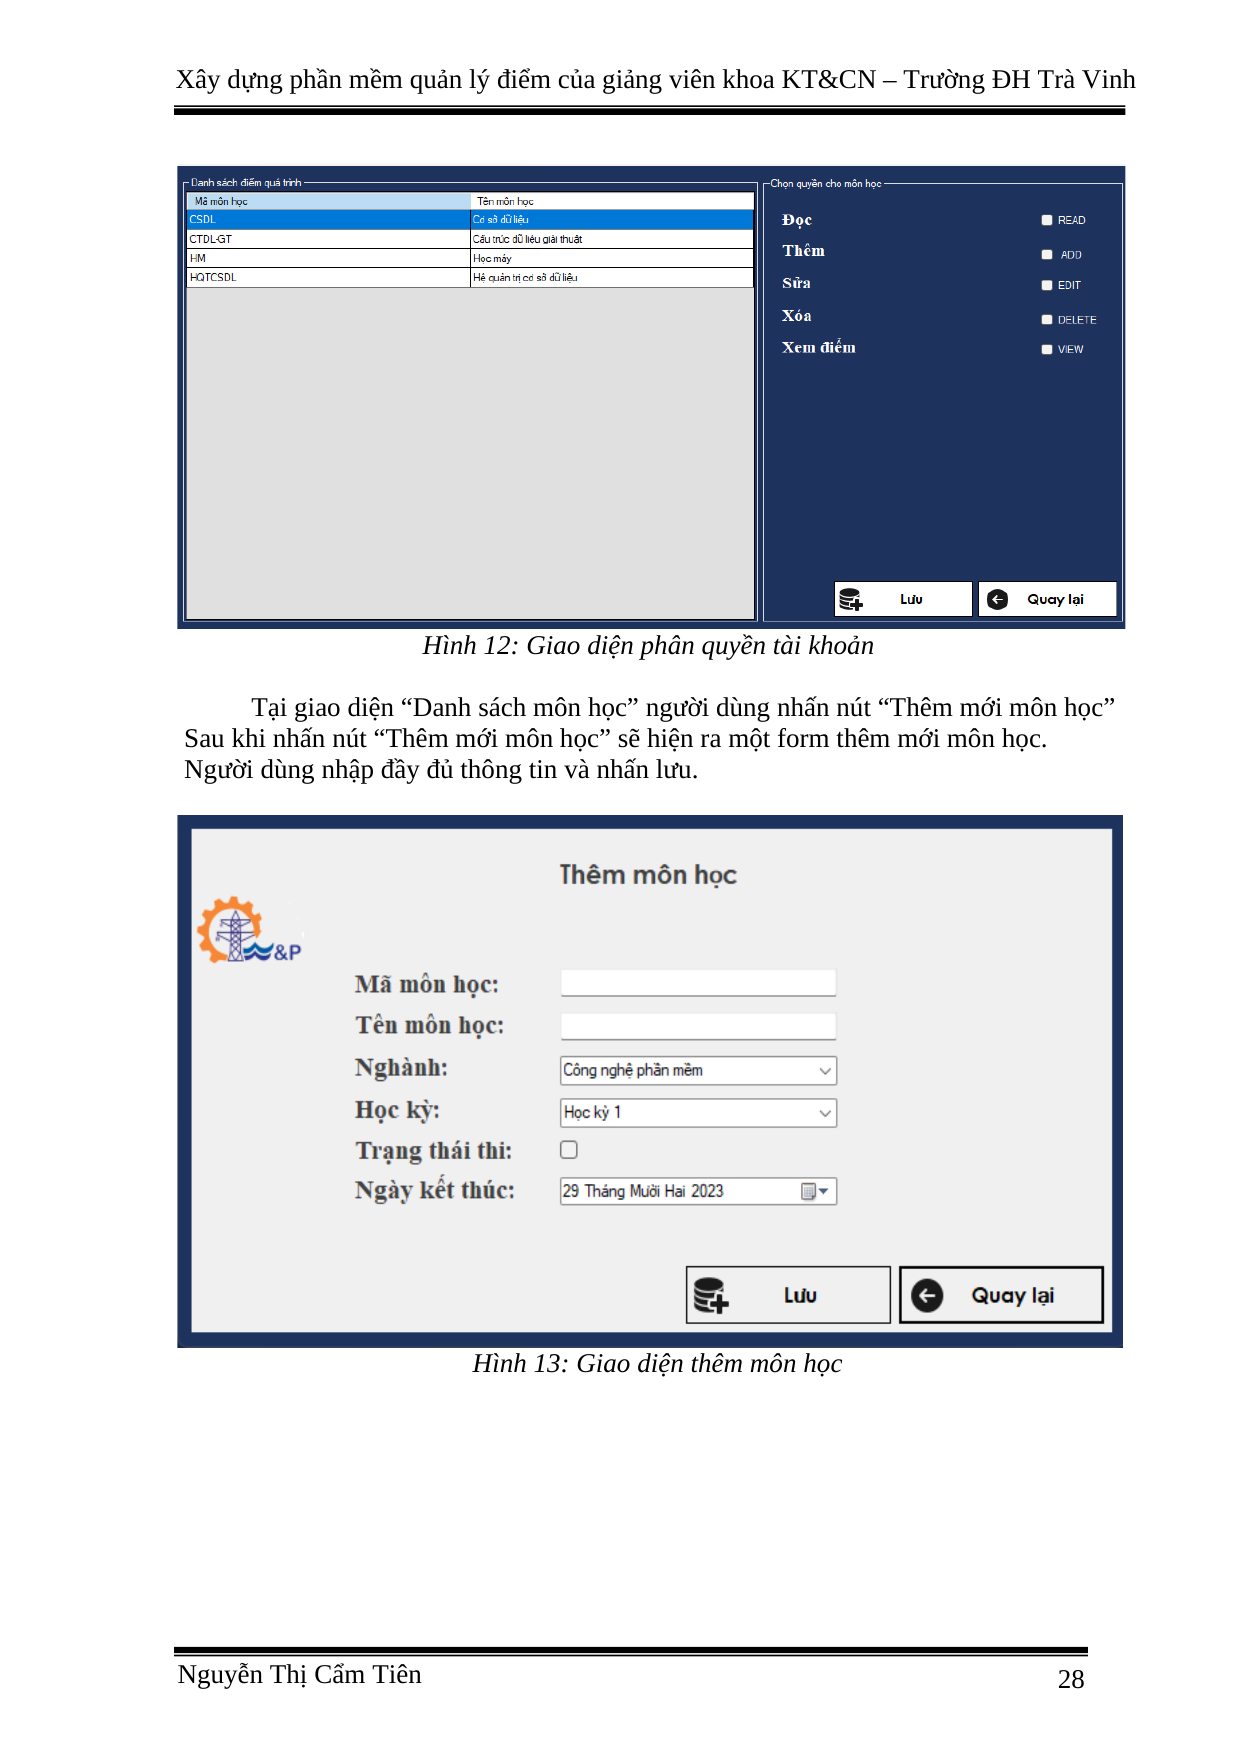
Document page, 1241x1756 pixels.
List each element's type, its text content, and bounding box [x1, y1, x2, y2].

text Tại giao diện “Danh sách môn học” người dùng nhấn nút “Thêm mới môn học” [177, 691, 1122, 722]
picture [177, 164, 1126, 629]
text Hình 12: Giao diện phân quyền tài khoản [177, 629, 1122, 660]
picture [177, 815, 1123, 1348]
text Sau khi nhấn nút “Thêm mới môn học” sẽ hiện ra một form thêm mới môn học. [177, 722, 1122, 753]
text Hình 13: Giao diện thêm môn học [162, 1347, 1155, 1378]
text Người dùng nhập đầy đủ thông tin và nhấn lưu. [177, 753, 1122, 784]
